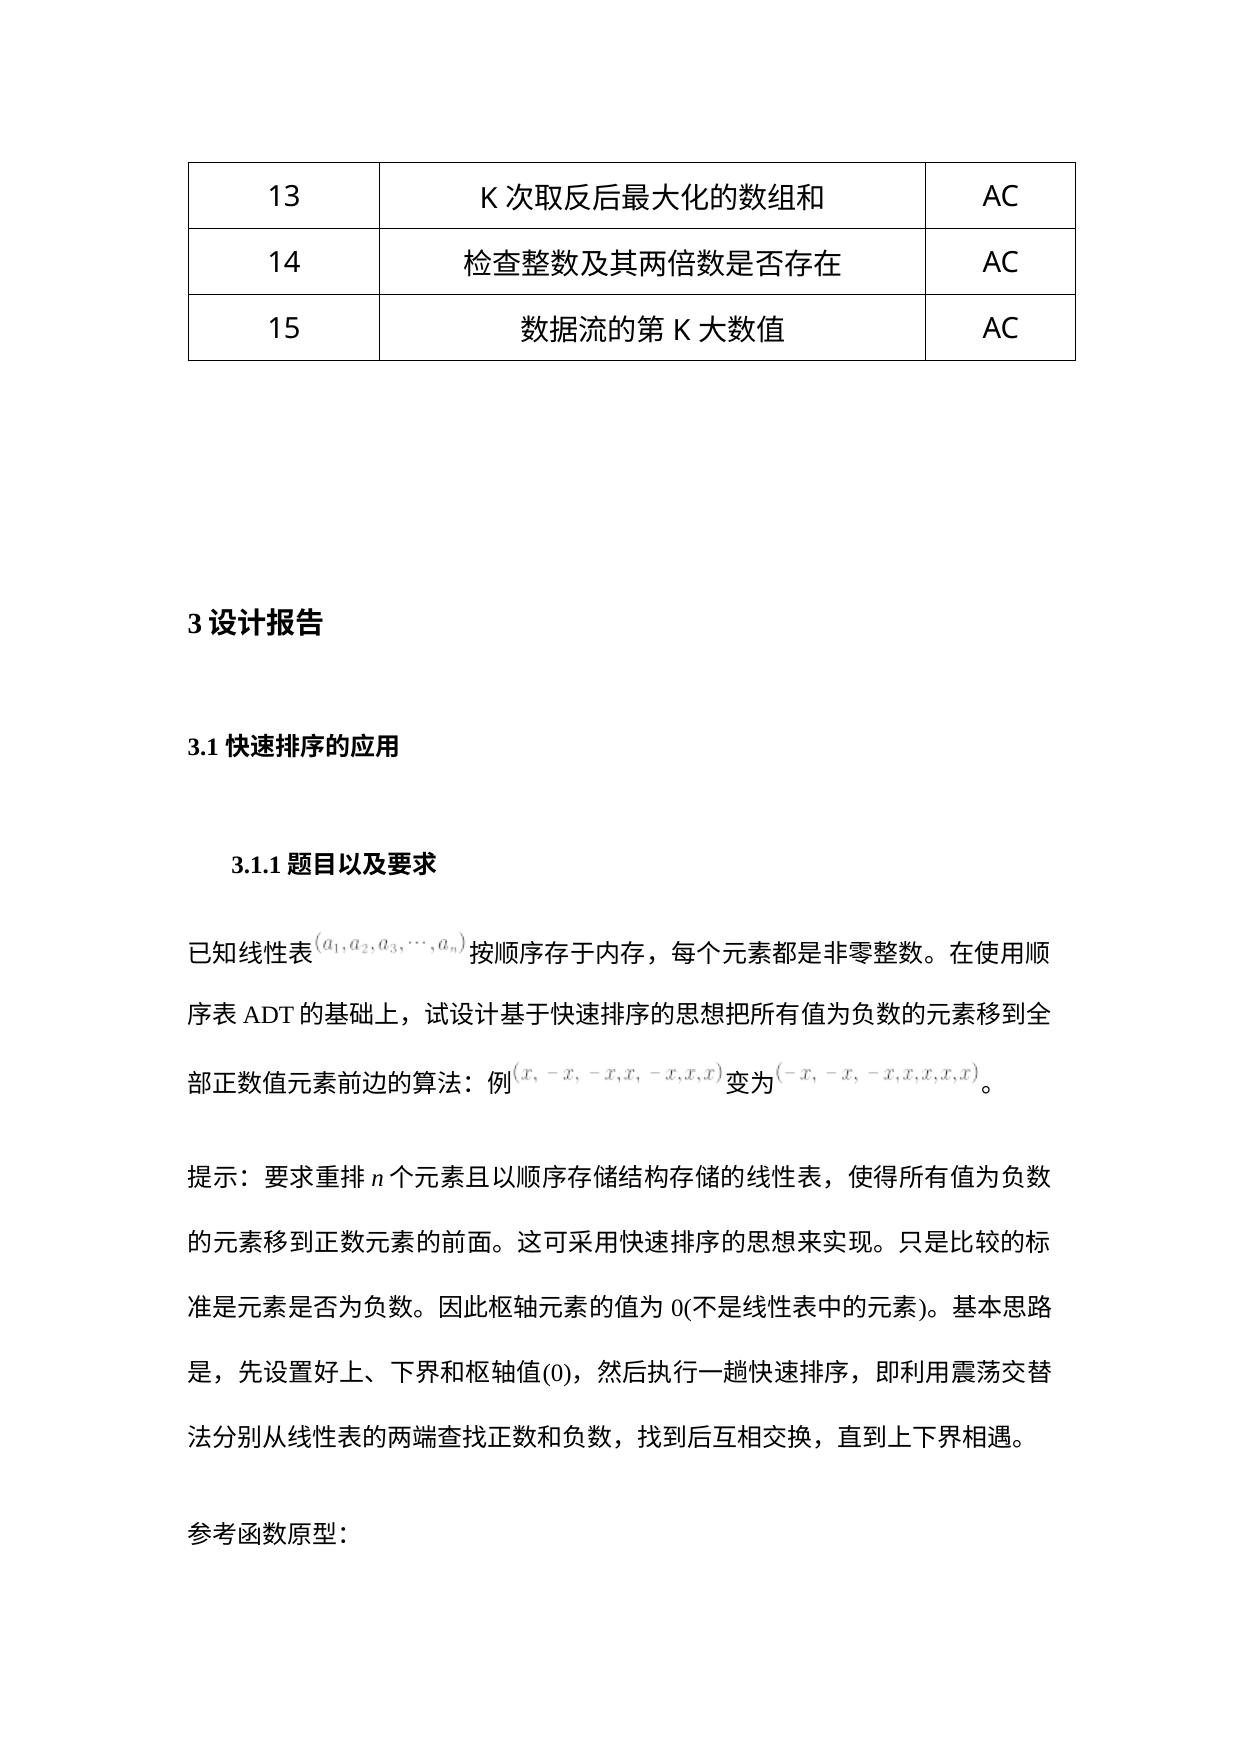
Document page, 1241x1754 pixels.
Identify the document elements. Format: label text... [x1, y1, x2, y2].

table_cell 数据流的第 K 大数值 [380, 295, 925, 360]
table_cell 14 [189, 229, 379, 294]
table_cell AC [926, 295, 1075, 360]
table_cell K 次取反后最大化的数组和 [380, 163, 925, 228]
table_cell 13 [189, 163, 379, 228]
text 提示：要求重排n个元素且以顺序存储结构存储的线性表，使得所有值为负数的元素移到正数元素的前面。这可采用快速排序的思想来实现。只是比较的标准是元素是否为负数。因此枢轴元素的值为0(不是线性表中的元素)。基本思路是，先设置好上、下界和枢轴值(0)，然后执行一趟快速排序，即利用震荡交替法分别从线性表的两端查找正数和负数，找到后互相交换，直到上下界相遇。 [187, 1143, 1053, 1468]
table_cell 检查整数及其两倍数是否存在 [380, 229, 925, 294]
subtitle 3.1.1 题目以及要求 [187, 830, 1053, 895]
subtitle 3设计报告 [187, 589, 1053, 654]
table_cell AC [926, 163, 1075, 228]
text 已知线性表按顺序存于内存，每个元素都是非零整数。在使用顺序表ADT的基础上，试设计基于快速排序的思想把所有值为负数的元素移到全部正数值元素前边的算法：例变为。 [187, 915, 1053, 1110]
table_cell AC [926, 229, 1075, 294]
text 参考函数原型： [187, 1500, 1053, 1565]
subtitle 3.1 快速排序的应用 [187, 712, 1053, 777]
table_cell 15 [189, 295, 379, 360]
